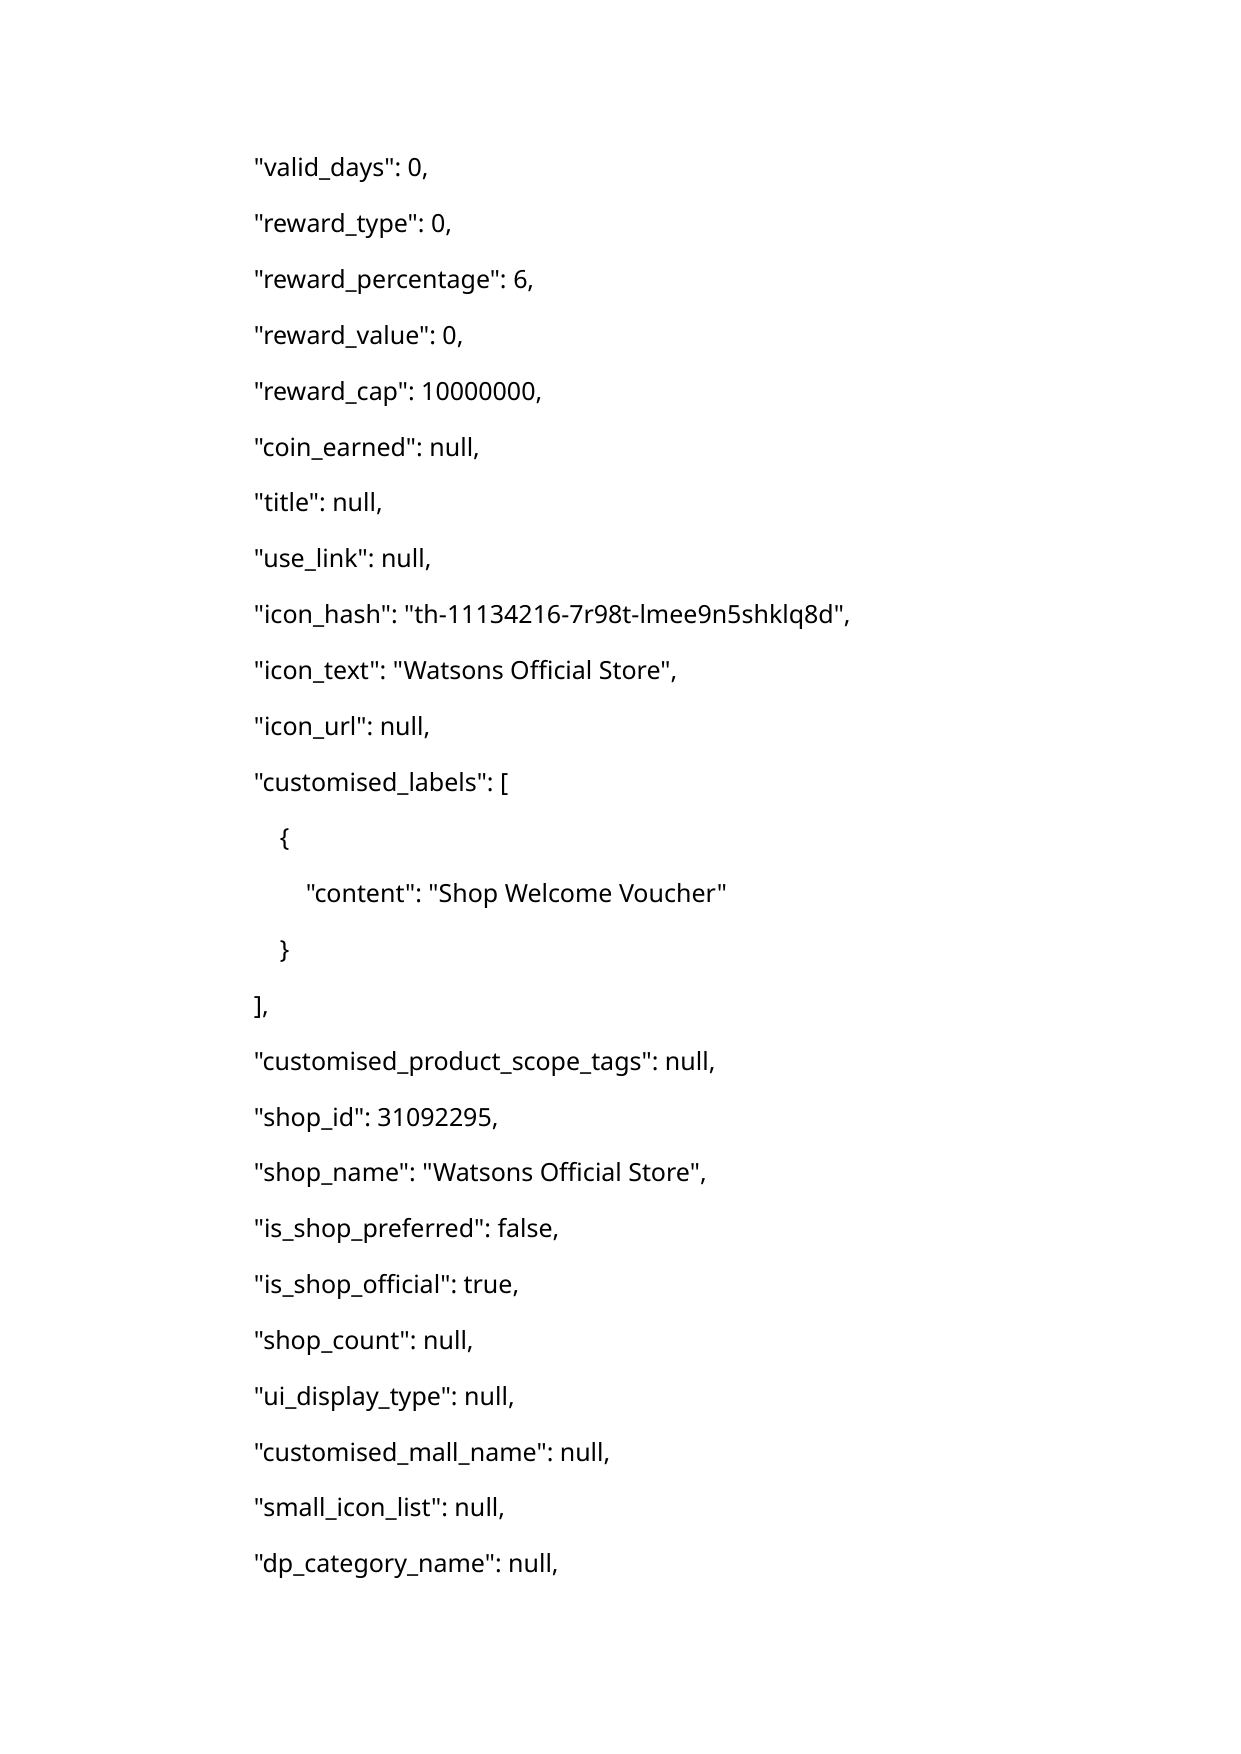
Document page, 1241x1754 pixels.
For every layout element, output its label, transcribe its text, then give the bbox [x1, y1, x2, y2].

text "shop_name": "Watsons Official Store", [150, 1155, 1090, 1189]
text "content": "Shop Welcome Voucher" [150, 876, 1090, 910]
text "shop_count": null, [150, 1322, 1090, 1357]
text "is_shop_official": true, [150, 1267, 1090, 1301]
text "icon_url": null, [150, 708, 1090, 742]
text "is_shop_preferred": false, [150, 1211, 1090, 1245]
text } [150, 932, 1090, 966]
text "icon_hash": "th-11134216-7r98t-lmee9n5shklq8d", [150, 597, 1090, 631]
text "dp_category_name": null, [150, 1546, 1090, 1580]
text "coin_earned": null, [150, 429, 1090, 463]
text "shop_id": 31092295, [150, 1099, 1090, 1133]
text "valid_days": 0, [150, 150, 1090, 184]
text "reward_percentage": 6, [150, 262, 1090, 296]
text "customised_labels": [ [150, 764, 1090, 798]
text "customised_mall_name": null, [150, 1434, 1090, 1468]
text "ui_display_type": null, [150, 1378, 1090, 1412]
text ], [150, 987, 1090, 1022]
text "reward_cap": 10000000, [150, 373, 1090, 407]
text "customised_product_scope_tags": null, [150, 1043, 1090, 1077]
text "small_icon_list": null, [150, 1490, 1090, 1524]
text { [150, 820, 1090, 854]
text "use_link": null, [150, 541, 1090, 575]
text "reward_value": 0, [150, 317, 1090, 352]
text "reward_type": 0, [150, 206, 1090, 240]
text "title": null, [150, 485, 1090, 519]
text "icon_text": "Watsons Official Store", [150, 652, 1090, 687]
